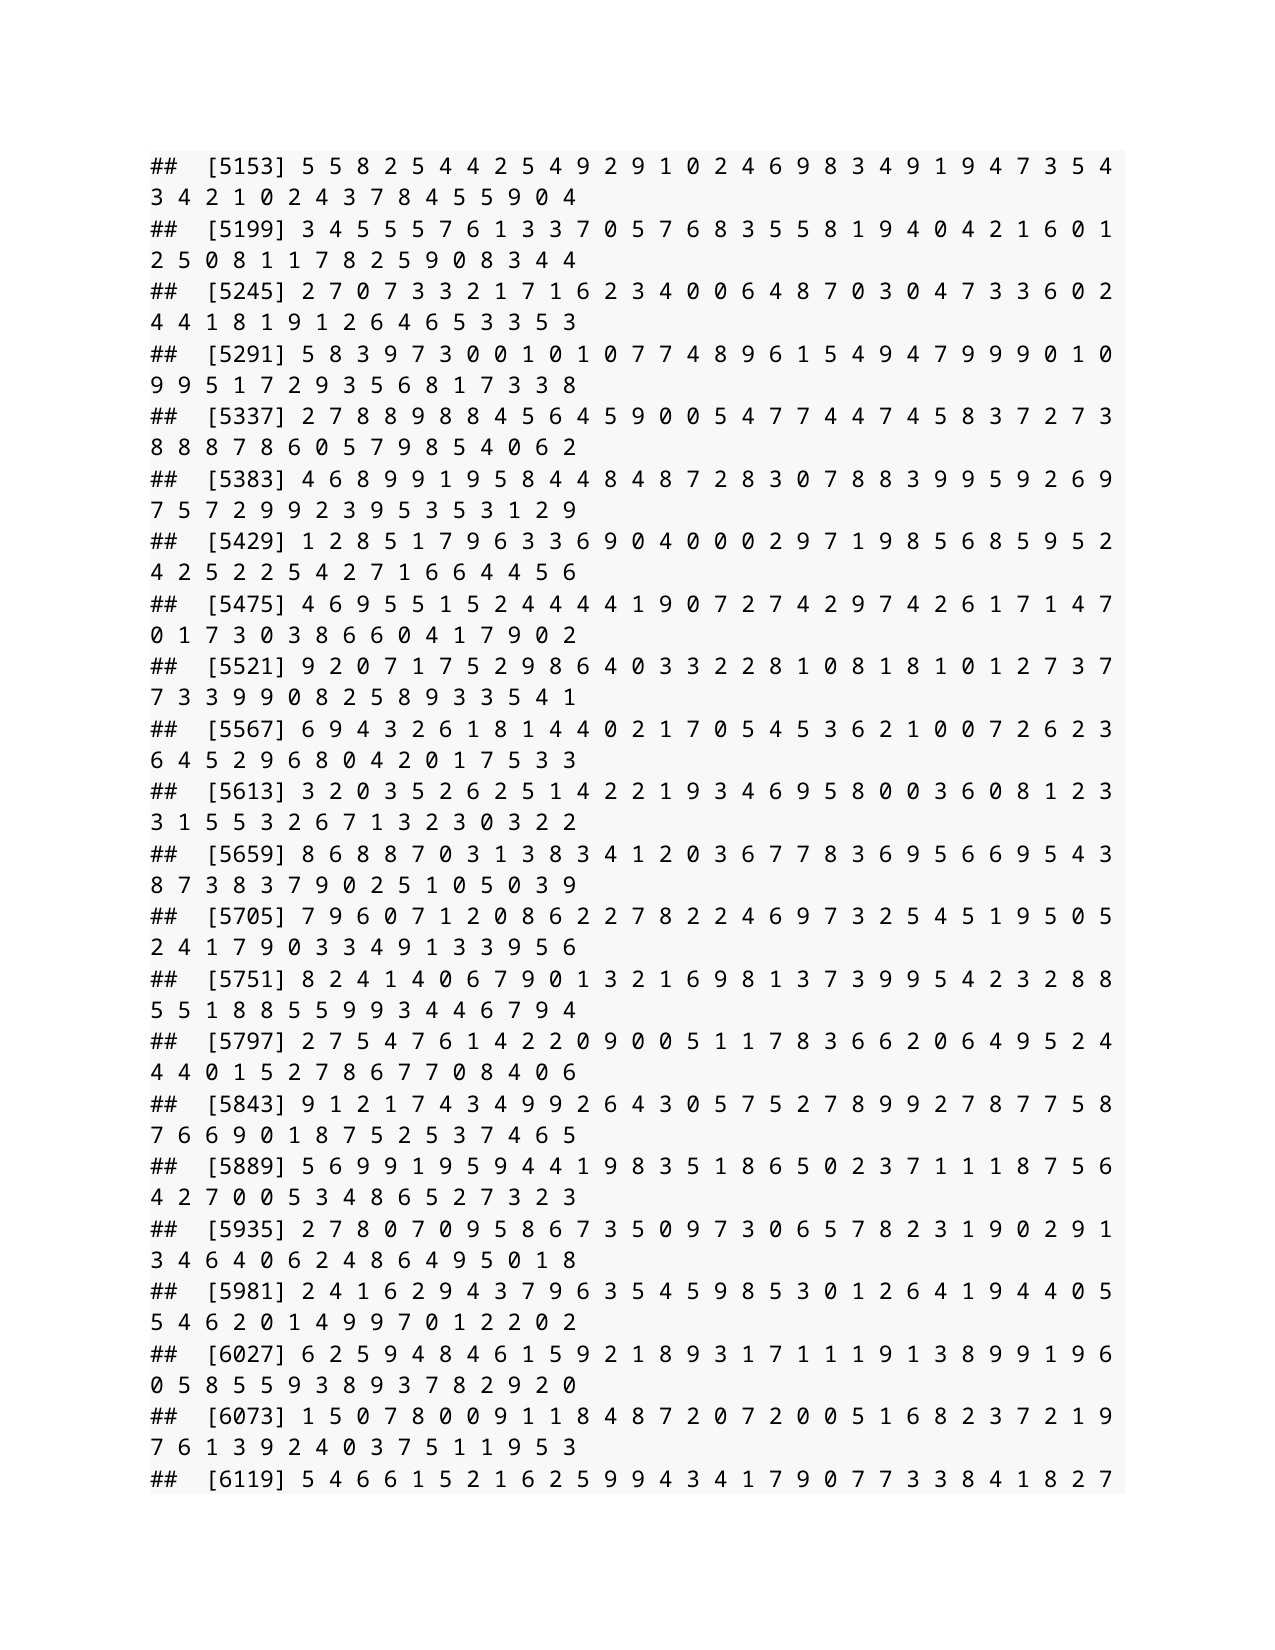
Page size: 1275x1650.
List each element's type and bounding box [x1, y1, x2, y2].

text [150, 150, 1125, 1494]
